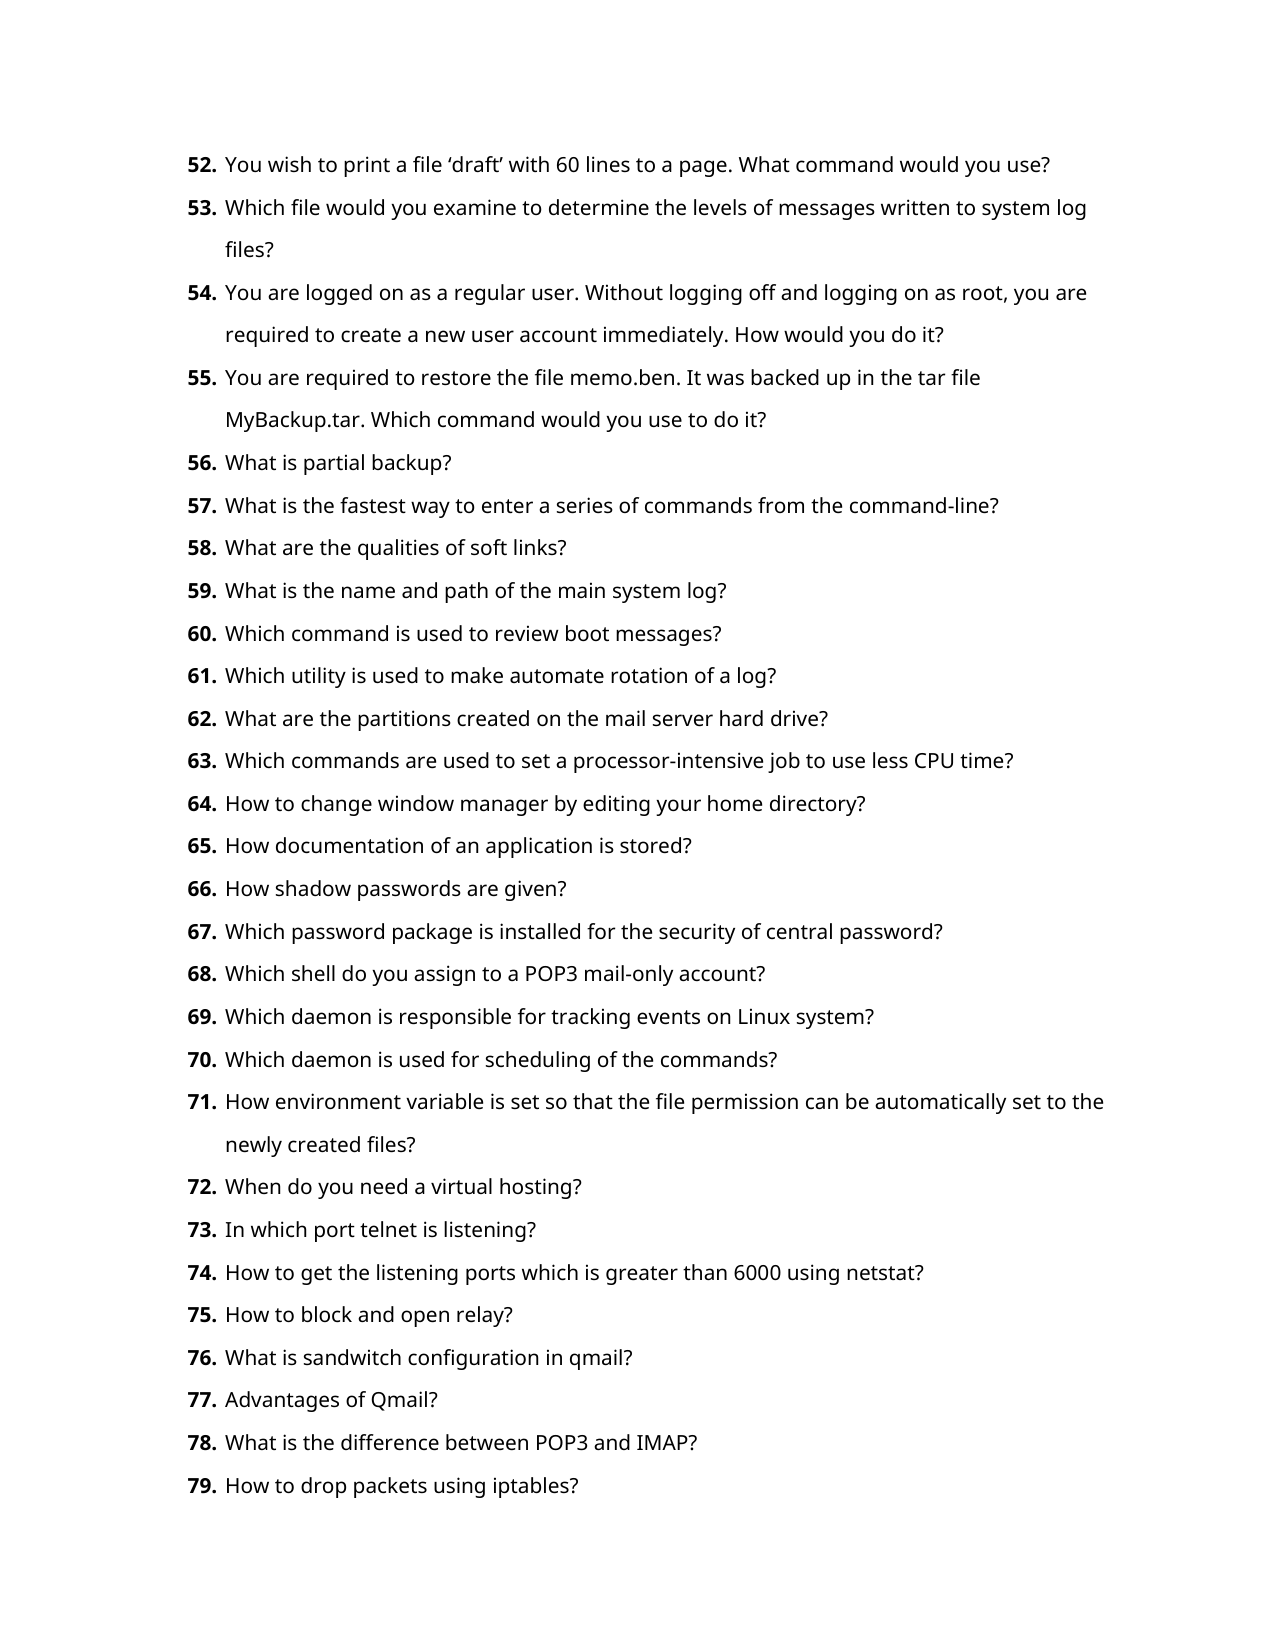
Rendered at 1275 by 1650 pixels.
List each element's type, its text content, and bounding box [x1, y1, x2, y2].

list How environment variable is set so that the file permission can be automatically set to the newly created files? [187, 1087, 1125, 1158]
list When do you need a virtual hosting? [187, 1172, 1125, 1201]
list You are required to restore the file memo.ben. It was backed up in the tar file MyBackup.tar. Which command would you use to do it? [187, 363, 1125, 434]
list What are the qualities of soft links? [187, 533, 1125, 562]
list How shadow passwords are given? [187, 874, 1125, 903]
list What is sandwitch configuration in qmail? [187, 1343, 1125, 1371]
list Which commands are used to set a processor-intensive job to use less CPU time? [187, 746, 1125, 775]
list In which port telnet is listening? [187, 1215, 1125, 1243]
list You are logged on as a regular user. Without logging off and logging on as root, you are required to create a new user account immediately. How would you do it? [187, 278, 1125, 349]
list Which file would you examine to determine the levels of messages written to system log files? [187, 193, 1125, 264]
list How to block and open relay? [187, 1300, 1125, 1329]
list You wish to print a file ‘draft’ with 60 lines to a page. What command would you use? [187, 150, 1125, 178]
list Which shell do you assign to a POP3 mail-only account? [187, 959, 1125, 988]
list How to change window manager by editing your home directory? [187, 789, 1125, 817]
list Which utility is used to make automate rotation of a log? [187, 661, 1125, 690]
list What is partial backup? [187, 448, 1125, 477]
list What are the partitions created on the mail server hard drive? [187, 704, 1125, 732]
list How documentation of an application is stored? [187, 832, 1125, 860]
list Which daemon is used for scheduling of the commands? [187, 1045, 1125, 1073]
list What is the name and path of the main system log? [187, 576, 1125, 604]
list What is the fastest way to enter a series of commands from the command-line? [187, 491, 1125, 519]
list How to drop packets using iptables? [187, 1471, 1125, 1499]
list Which daemon is responsible for tracking events on Linux system? [187, 1002, 1125, 1031]
list What is the difference between POP3 and IMAP? [187, 1428, 1125, 1457]
list Which password package is installed for the security of central password? [187, 917, 1125, 945]
list Advantages of Qmail? [187, 1386, 1125, 1414]
list How to get the listening ports which is greater than 6000 using netstat? [187, 1258, 1125, 1286]
list Which command is used to review boot messages? [187, 619, 1125, 647]
